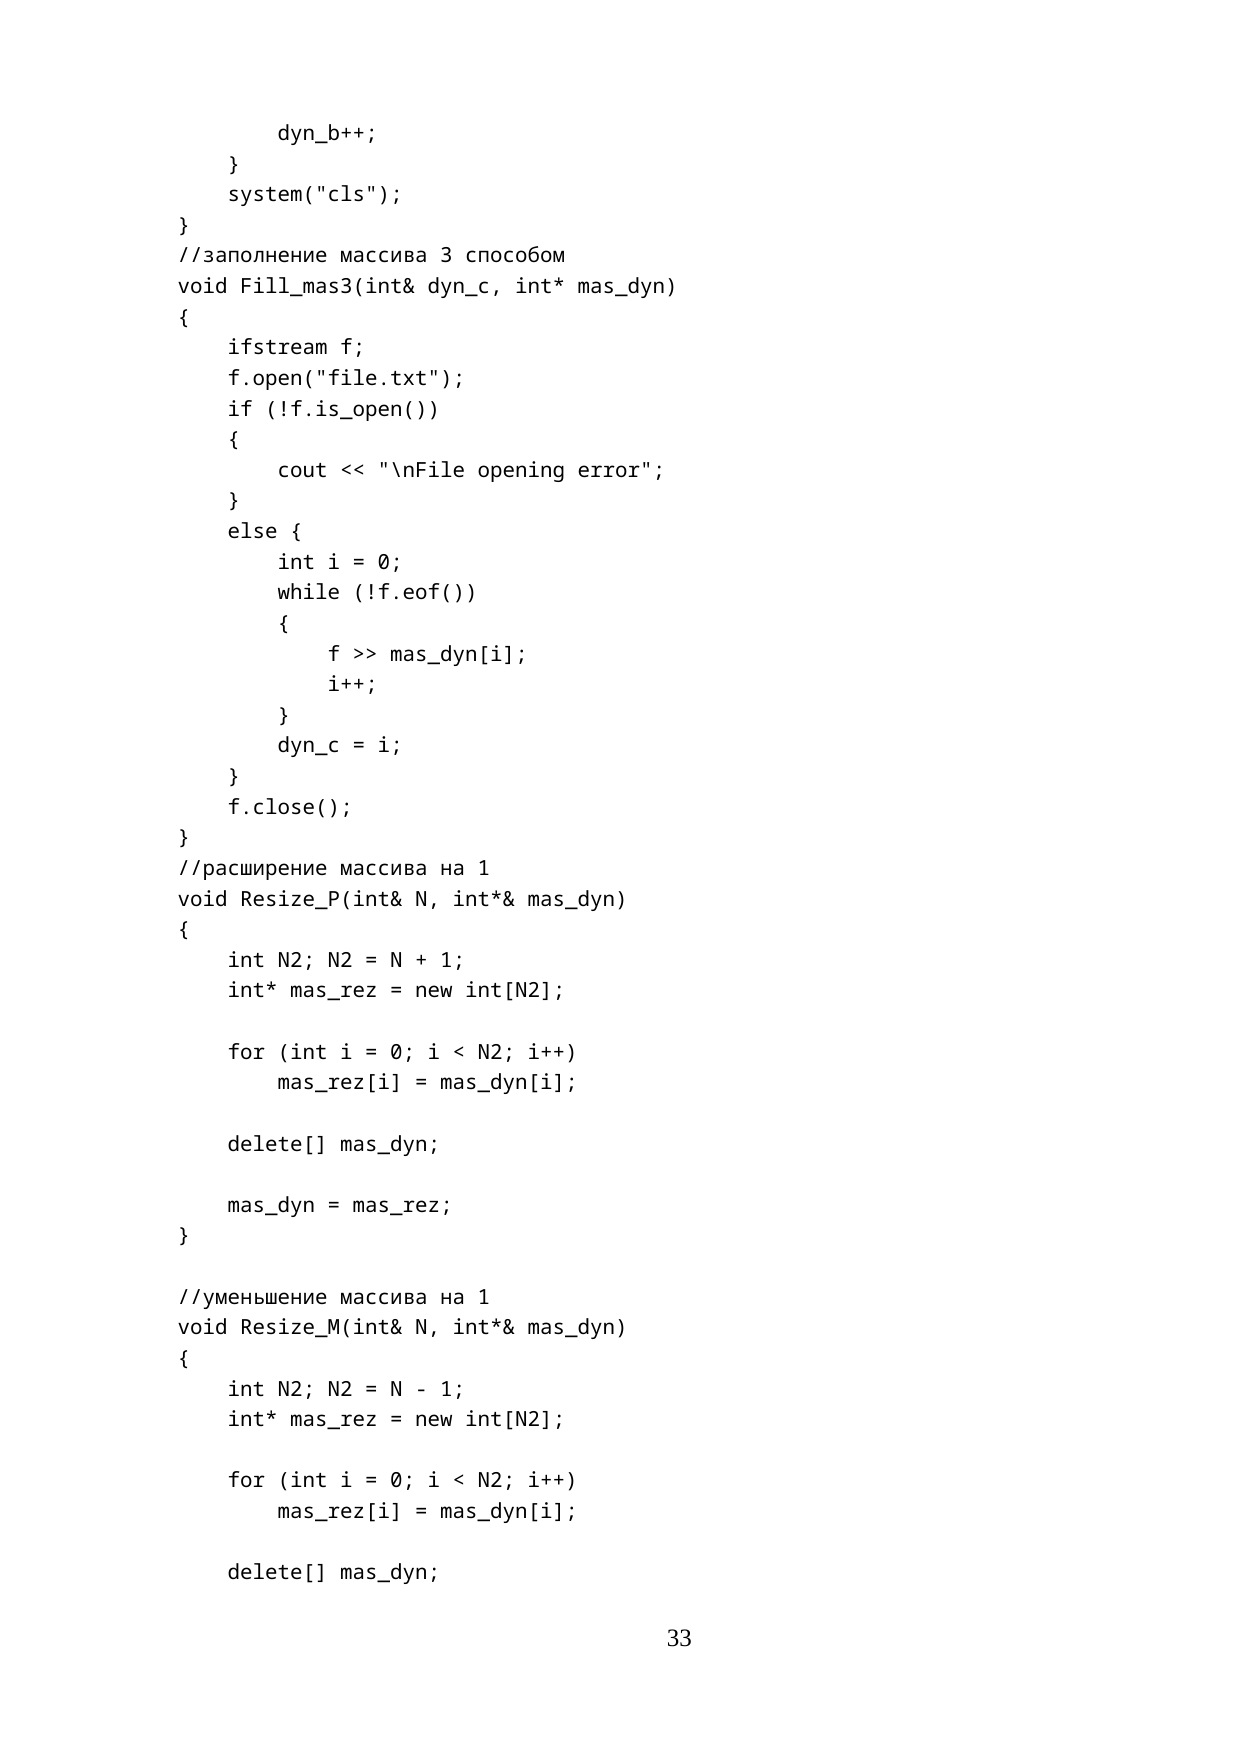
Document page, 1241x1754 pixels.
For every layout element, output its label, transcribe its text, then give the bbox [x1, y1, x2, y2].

text int* mas_rez = new int[N2]; [177, 1404, 1181, 1433]
text void Resize_M(int& N, int*& mas_dyn) [177, 1312, 1181, 1341]
text cout << "\nFile opening error"; [177, 455, 1181, 483]
text system("cls"); [177, 179, 1181, 208]
text //заполнение массива 3 способом [177, 241, 1181, 269]
text for (int i = 0; i < N2; i++) [177, 1037, 1181, 1065]
text //уменьшение массива на 1 [177, 1282, 1181, 1310]
text { [177, 302, 1181, 330]
text } [177, 149, 1181, 177]
text } [177, 210, 1181, 238]
text { [177, 914, 1181, 943]
text int i = 0; [177, 547, 1181, 575]
text mas_dyn = mas_rez; [177, 1190, 1181, 1218]
text { [177, 424, 1181, 453]
text dyn_c = i; [177, 731, 1181, 759]
text { [177, 608, 1181, 637]
text ifstream f; [177, 332, 1181, 361]
text if (!f.is_open()) [177, 394, 1181, 422]
text void Resize_P(int& N, int*& mas_dyn) [177, 884, 1181, 912]
text } [177, 700, 1181, 728]
text int N2; N2 = N + 1; [177, 945, 1181, 973]
text } [177, 761, 1181, 790]
text else { [177, 516, 1181, 545]
text mas_rez[i] = mas_dyn[i]; [177, 1067, 1181, 1096]
text int N2; N2 = N - 1; [177, 1374, 1181, 1402]
text { [177, 1343, 1181, 1372]
text int* mas_rez = new int[N2]; [177, 976, 1181, 1004]
text } [177, 822, 1181, 851]
text i++; [177, 669, 1181, 698]
text delete[] mas_dyn; [177, 1129, 1181, 1157]
text } [177, 1221, 1181, 1249]
text } [177, 486, 1181, 514]
text //расширение массива на 1 [177, 853, 1181, 882]
text f.close(); [177, 792, 1181, 820]
text mas_rez[i] = mas_dyn[i]; [177, 1496, 1181, 1525]
text void Fill_mas3(int& dyn_c, int* mas_dyn) [177, 271, 1181, 300]
text f.open("file.txt"); [177, 363, 1181, 392]
text while (!f.eof()) [177, 577, 1181, 606]
text for (int i = 0; i < N2; i++) [177, 1466, 1181, 1494]
text dyn_b++; [177, 118, 1181, 147]
text f >> mas_dyn[i]; [177, 639, 1181, 667]
text delete[] mas_dyn; [177, 1557, 1181, 1586]
